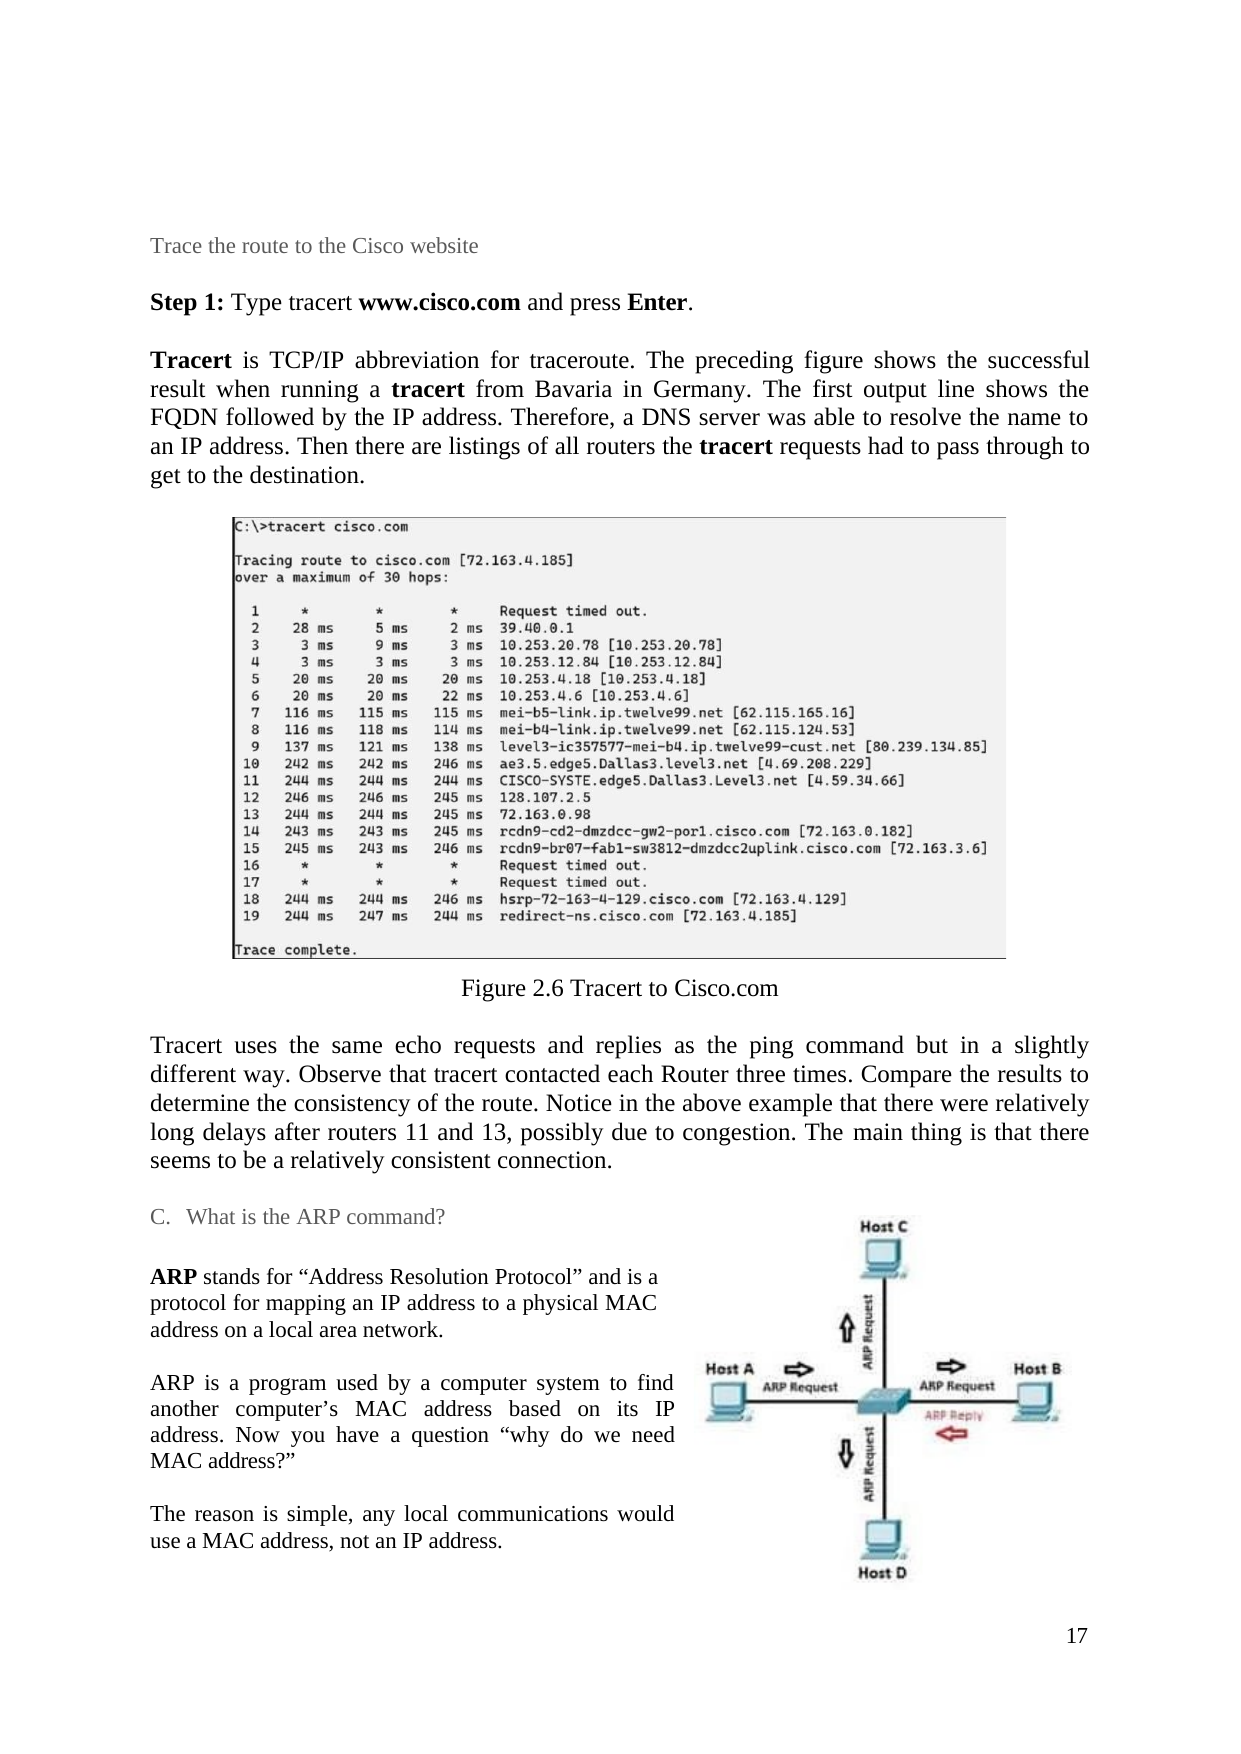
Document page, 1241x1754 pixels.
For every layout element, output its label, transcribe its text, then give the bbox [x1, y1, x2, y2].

text Tracert uses the same echo requests and replies as the ping command but in a slightly different way. Observe that tracert contacted each Router three times. Compare the results to determine the consistency of the route. Notice in the above example that there were relatively long delays after routers 11 and 13, possibly due to congestion. The main thing is that there seems to be a relatively consistent connection. [150, 1031, 1090, 1174]
text ARP stands for “Address Resolution Protocol” and is a protocol for mapping an IP address to a physical MAC address on a local area network. [150, 1263, 658, 1342]
subtitle What is the ARP command? [150, 1203, 1142, 1230]
text Tracert is TCP/IP abbreviation for traceroute. The preceding figure shows the successful result when running a tracert from Bavaria in Germany. The first output line shows the FQDN followed by the IP address. Therefore, a DNS server was able to resolve the name to an IP address. Then there are listings of all routers the tracert requests had to pass through to get to the destination. [150, 345, 1090, 489]
text ARP is a program used by a computer system to find another computer’s MAC address based on its IP address. Now you have a question “why do we need MAC address?” [150, 1368, 675, 1474]
picture [232, 517, 1007, 959]
picture [693, 1215, 1072, 1590]
text Step 1: Type tracert www.cisco.com and press Enter. [150, 287, 1142, 316]
subtitle Trace the route to the Cisco website [150, 232, 1142, 259]
text The reason is simple, any local communications would use a MAC address, not an IP address. [150, 1500, 675, 1553]
text Figure 2.6 Tracert to Cisco.com [284, 959, 955, 1002]
